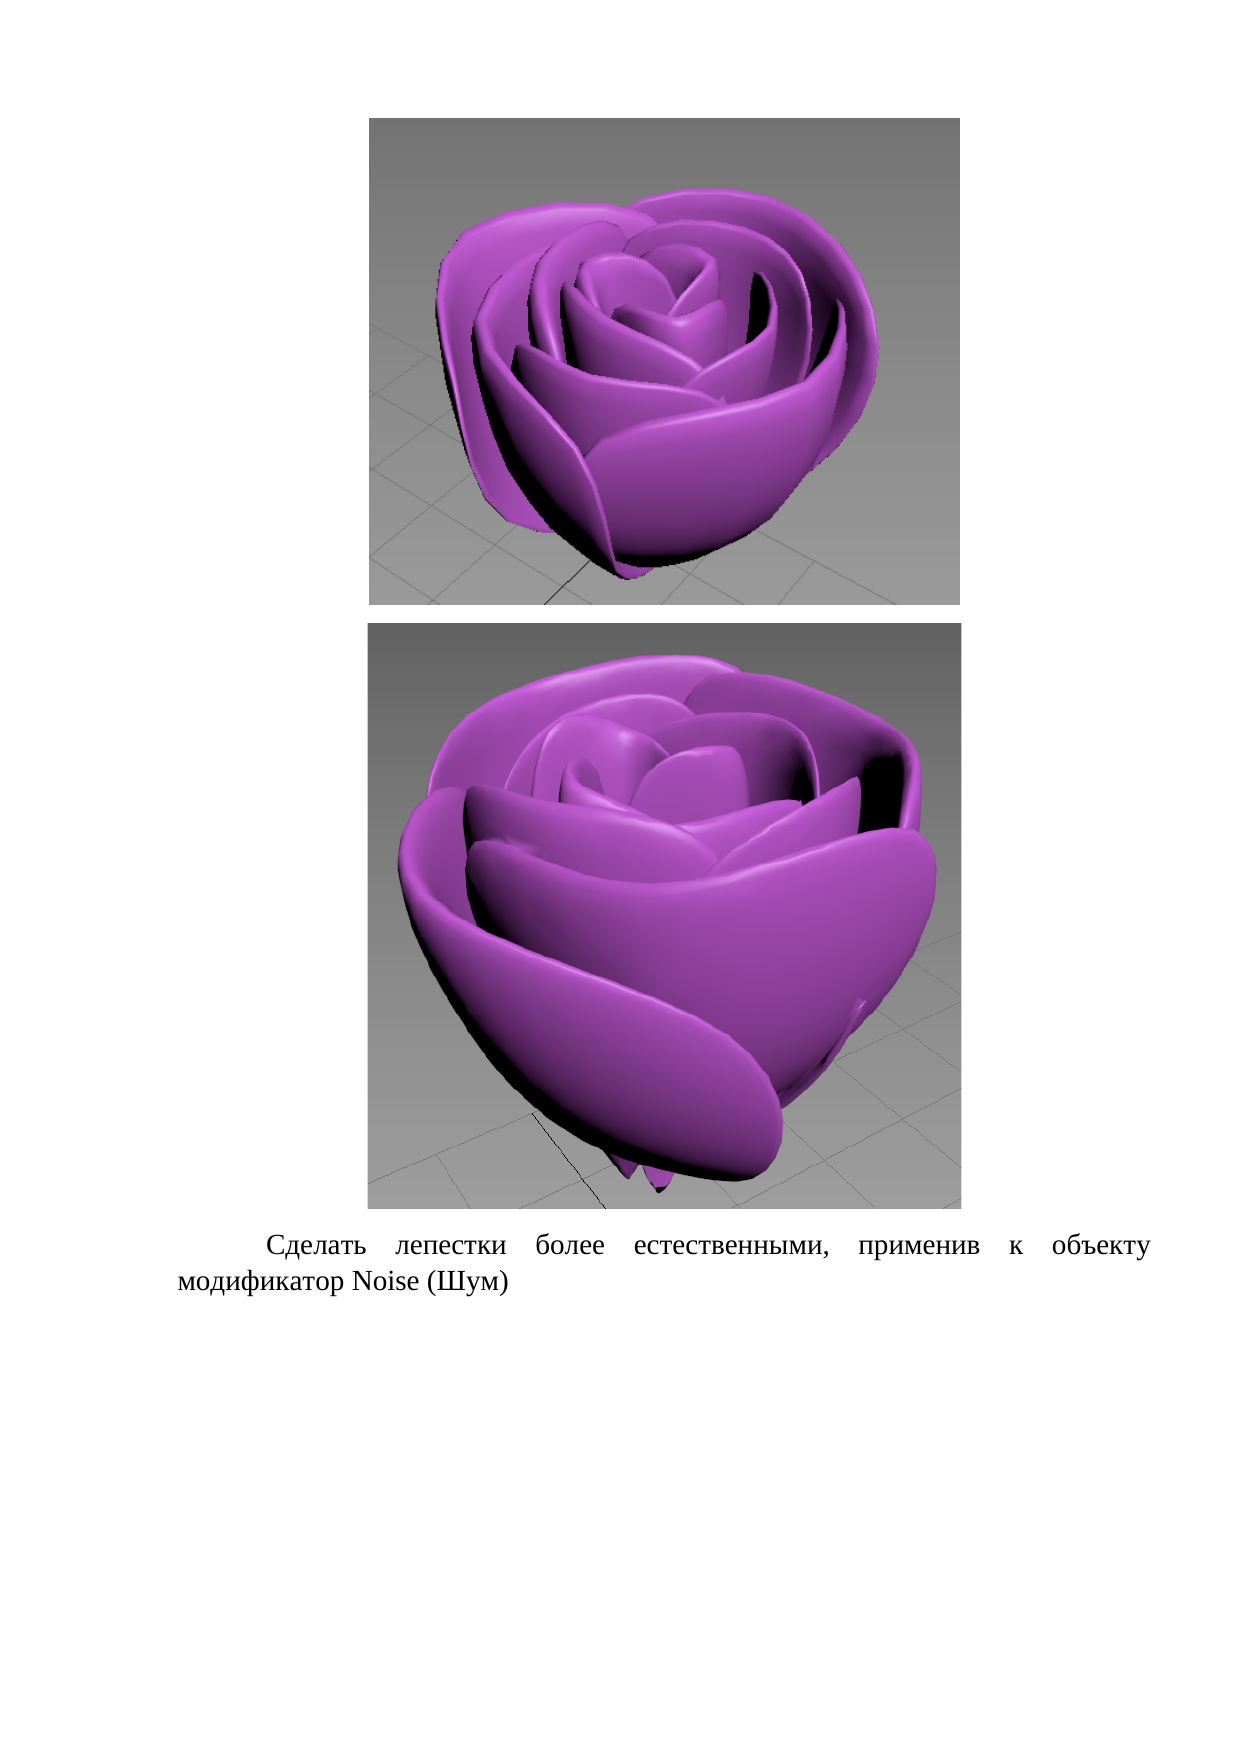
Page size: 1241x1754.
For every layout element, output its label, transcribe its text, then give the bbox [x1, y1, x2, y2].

picture [369, 118, 960, 605]
picture [367, 623, 962, 1209]
text Сделать лепестки более естественными, применив к объекту модификатор Noise (Шум) [177, 1227, 1152, 1297]
